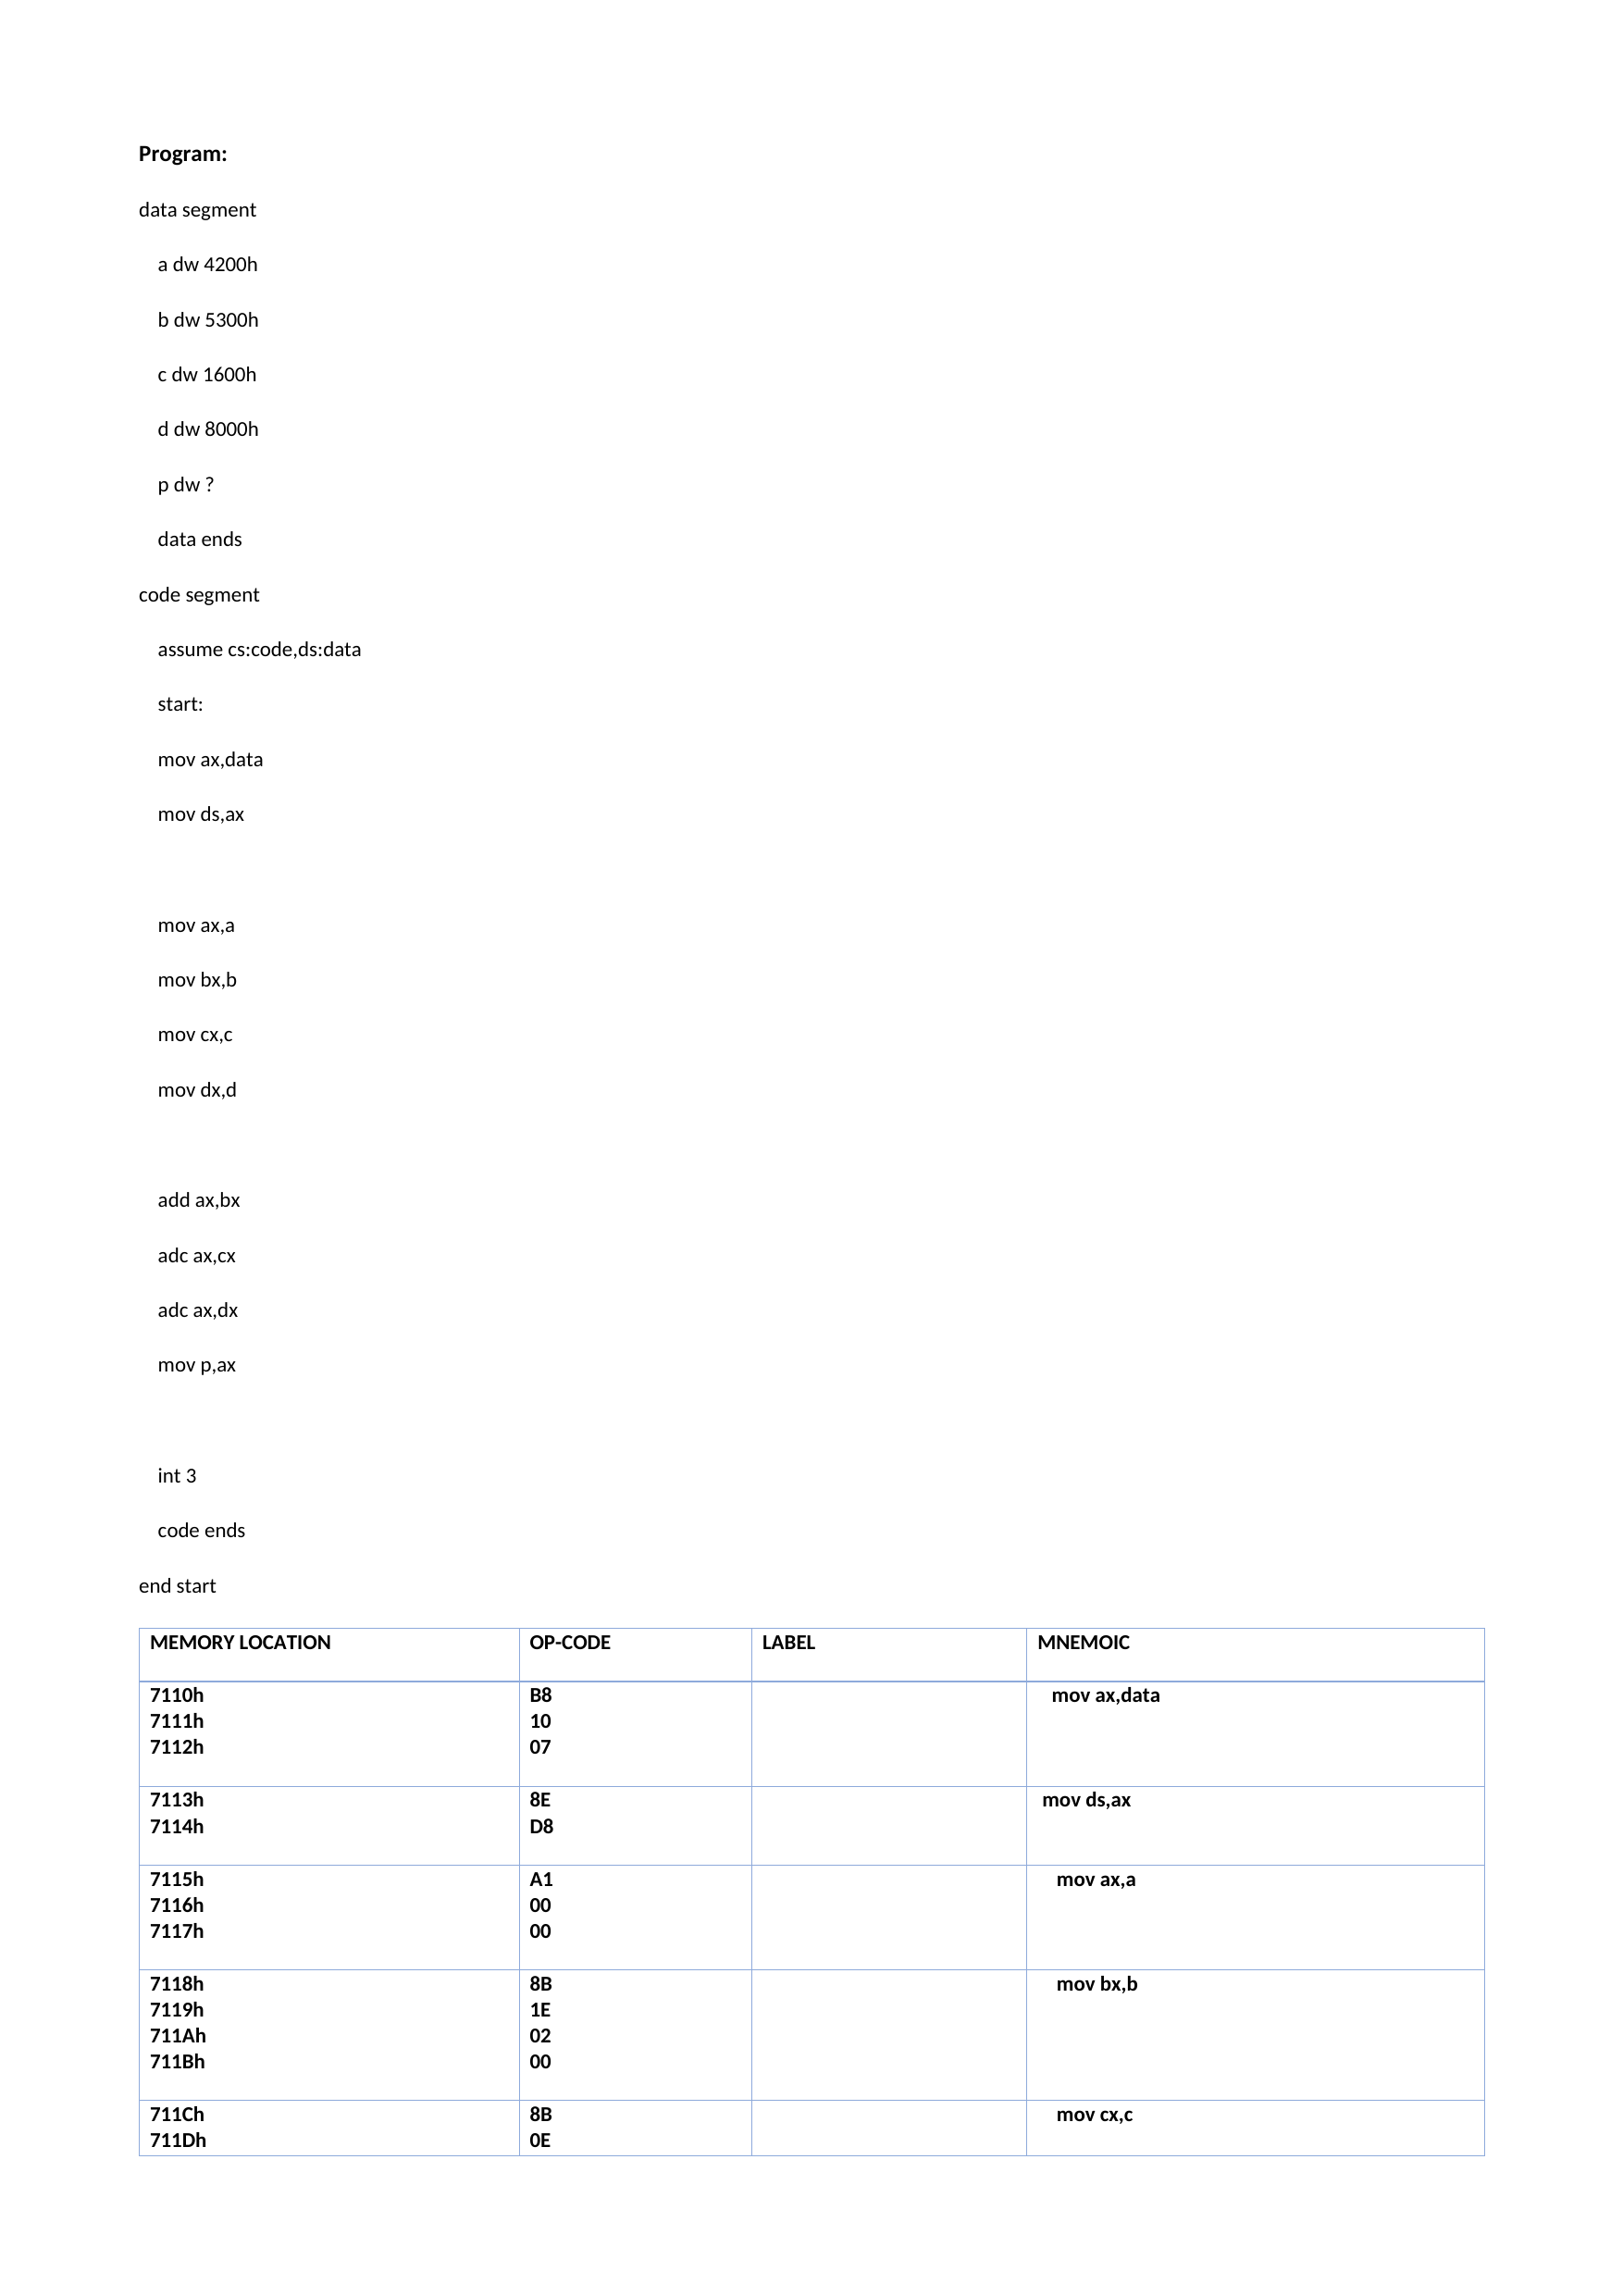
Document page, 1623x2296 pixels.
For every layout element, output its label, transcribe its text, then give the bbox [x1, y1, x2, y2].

text adc ax,cx [139, 1242, 1480, 1268]
table_cell 7115h 7116h 7117h [140, 1866, 519, 1969]
text mov dx,d [139, 1076, 1480, 1102]
text a dw 4200h [139, 251, 1480, 277]
text start: [139, 690, 1480, 716]
text data ends [139, 526, 1480, 552]
text mov p,ax [139, 1352, 1480, 1378]
table_cell mov cx,c [1027, 2101, 1484, 2155]
table_cell 8E D8 [520, 1787, 751, 1865]
text d dw 8000h [139, 416, 1480, 442]
table_header OP-CODE [520, 1629, 751, 1681]
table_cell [140, 2101, 519, 2155]
table_cell [752, 2101, 1026, 2155]
text mov bx,b [139, 966, 1480, 992]
table_cell [752, 1787, 1026, 1865]
table_cell A1 00 00 [520, 1866, 751, 1969]
text mov ds,ax [139, 800, 1480, 826]
text p dw ? [139, 471, 1480, 497]
text end start [139, 1572, 1480, 1598]
table_header MEMORY LOCATION [140, 1629, 519, 1681]
table_cell [752, 1682, 1026, 1785]
text data segment [139, 196, 1480, 222]
table_cell 7113h 7114h [140, 1787, 519, 1865]
table_cell 8B 0E 04 00 [520, 2101, 751, 2155]
table_cell mov ds,ax [1027, 1787, 1484, 1865]
text add ax,bx [139, 1186, 1480, 1213]
text assume cs:code,ds:data [139, 636, 1480, 662]
text Program: [139, 139, 1480, 168]
table_cell mov ax,data [1027, 1682, 1484, 1785]
text adc ax,dx [139, 1297, 1480, 1322]
table_cell 7110h 7111h 7112h [140, 1682, 519, 1785]
table_cell B8 10 07 [520, 1682, 751, 1785]
table_header MNEMOIC [1027, 1629, 1484, 1681]
text mov ax,data [139, 746, 1480, 772]
table_cell mov ax,a [1027, 1866, 1484, 1969]
text int 3 [139, 1462, 1480, 1488]
text mov ax,a [139, 912, 1480, 937]
text b dw 5300h [139, 306, 1480, 332]
table_cell 8B 1E 02 00 [520, 1970, 751, 2100]
table_cell [752, 1866, 1026, 1969]
text mov cx,c [139, 1021, 1480, 1048]
table_cell mov bx,b [1027, 1970, 1484, 2100]
text c dw 1600h [139, 361, 1480, 387]
table_header LABEL [752, 1629, 1026, 1681]
table_cell 7118h 7119h 711Ah 711Bh [140, 1970, 519, 2100]
text code segment [139, 581, 1480, 607]
text code ends [139, 1517, 1480, 1544]
table_cell [752, 1970, 1026, 2100]
